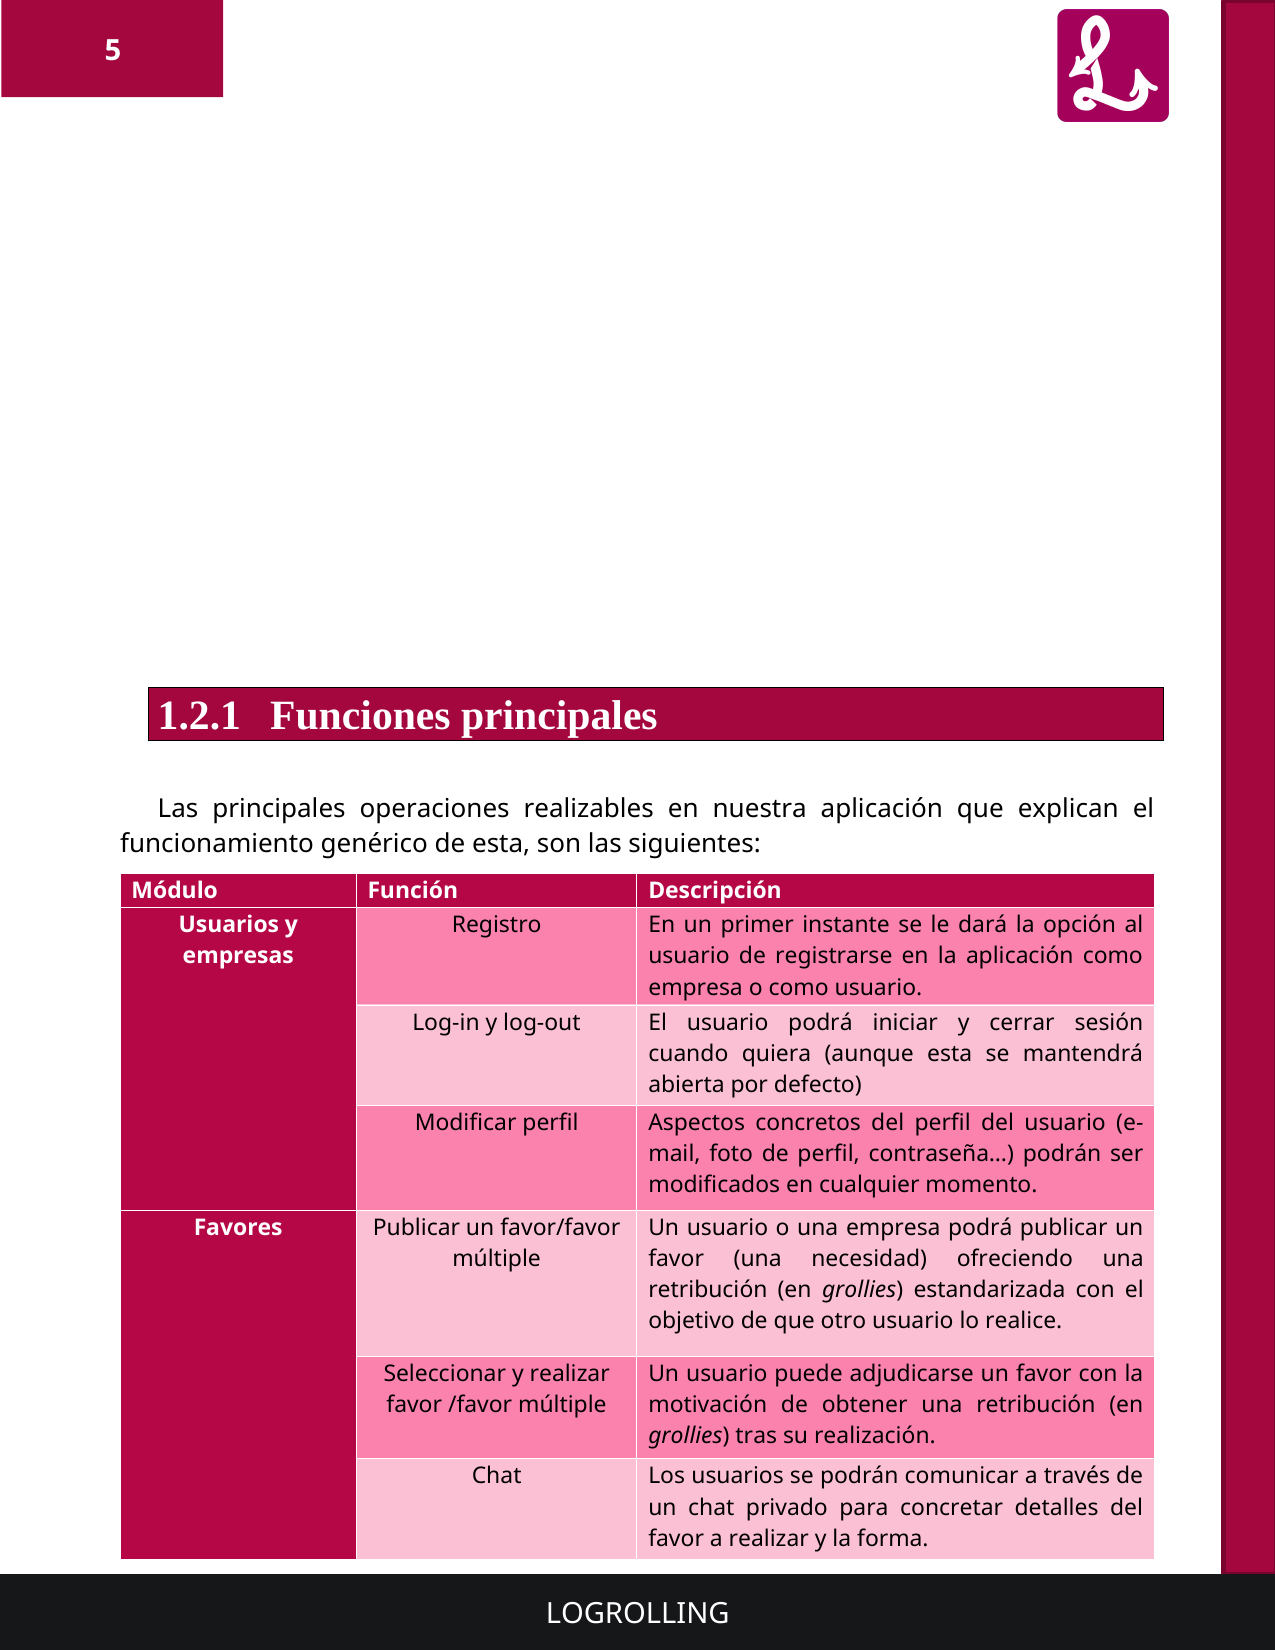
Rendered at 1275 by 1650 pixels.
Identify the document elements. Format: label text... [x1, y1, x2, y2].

table_header Descripción [637, 874, 1154, 907]
table_cell Aspectos concretos del perfil del usuario (e-mail, foto de perfil, contraseña…) podrán ser modificados en cualquier momento. [637, 1106, 1154, 1210]
table_cell Usuarios y empresas [121, 908, 356, 1210]
table_cell Log-in y log-out [357, 1006, 636, 1105]
table_cell Publicar un favor/favor múltiple [357, 1211, 636, 1356]
table_cell Favores [121, 1211, 356, 1559]
table_cell Chat [357, 1459, 636, 1559]
table_cell Los usuarios se podrán comunicar a través de un chat privado para concretar detalles del favor a realizar y la forma. [637, 1459, 1154, 1559]
text Las principales operaciones realizables en nuestra aplicación que explican el funcionamiento genérico de esta, son las siguientes: [120, 789, 1155, 860]
table_header Función [357, 874, 636, 907]
picture [1057, 9, 1169, 122]
table_cell Modificar perfil [357, 1106, 636, 1210]
table_cell El usuario podrá iniciar y cerrar sesión cuando quiera (aunque esta se mantendrá abierta por defecto) [637, 1006, 1154, 1105]
table_cell En un primer instante se le dará la opción al usuario de registrarse en la aplicación como empresa o como usuario. [637, 908, 1154, 1004]
subtitle Funciones principales [149, 688, 1163, 740]
table_cell Un usuario o una empresa podrá publicar un favor (una necesidad) ofreciendo una retribución (en grollies) estandarizada con el objetivo de que otro usuario lo realice. [637, 1211, 1154, 1356]
table_cell Un usuario puede adjudicarse un favor con la motivación de obtener una retribución (en grollies) tras su realización. [637, 1357, 1154, 1458]
table_header Módulo [121, 874, 356, 907]
table_cell Seleccionar y realizar favor /favor múltiple [357, 1357, 636, 1458]
table_cell Registro [357, 908, 636, 1004]
